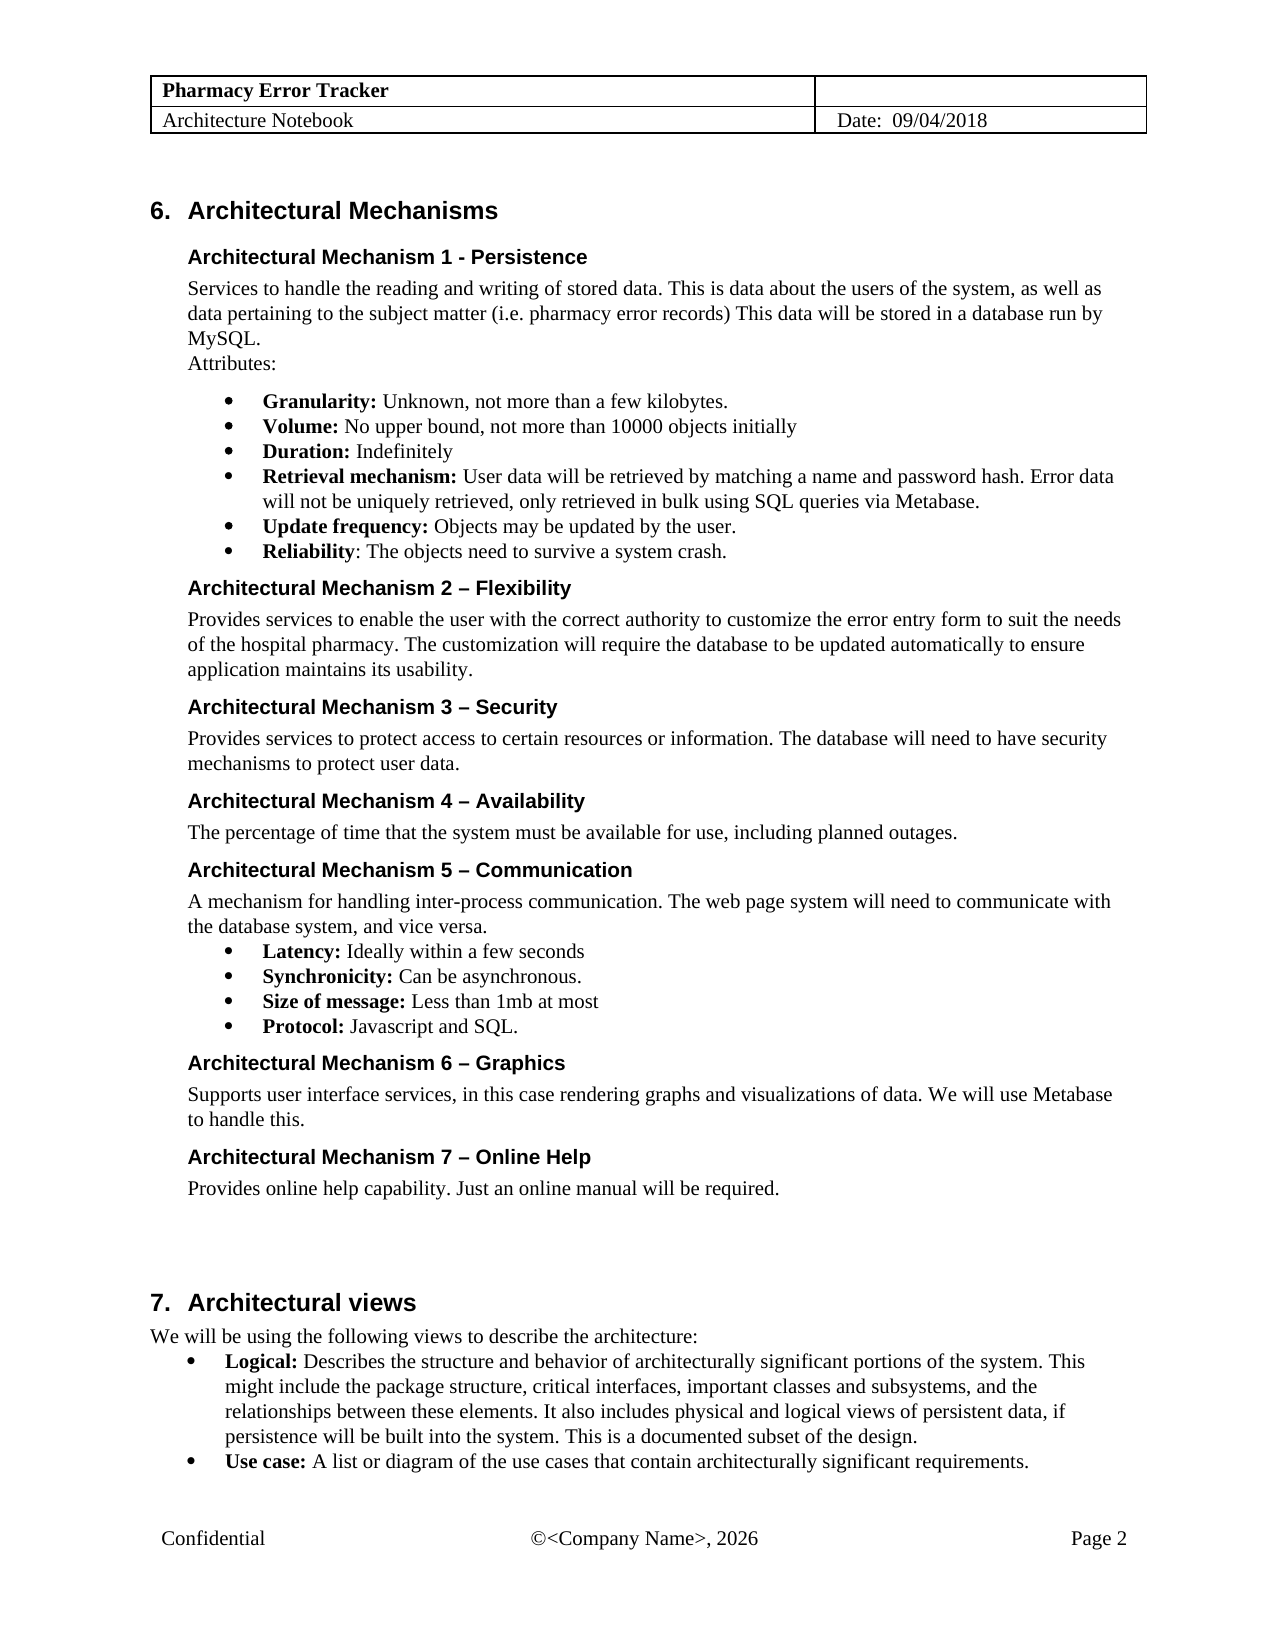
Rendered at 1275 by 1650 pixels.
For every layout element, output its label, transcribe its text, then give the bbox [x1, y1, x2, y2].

list Size of message: Less than 1mb at most [225, 988, 1125, 1013]
list Reliability: The objects need to survive a system crash. [225, 538, 1125, 563]
list Synchronicity: Can be asynchronous. [225, 963, 1125, 988]
subtitle Architectural Mechanism 4 – Availability [150, 788, 1125, 813]
text The percentage of time that the system must be available for use, including planned outages. [187, 819, 1125, 844]
list Retrieval mechanism: User data will be retrieved by matching a name and password hash. Error data will not be uniquely retrieved, only retrieved in bulk using SQL queries via Metabase. [225, 463, 1125, 513]
list Use case: A list or diagram of the use cases that contain architecturally significant requirements. [187, 1448, 1125, 1473]
subtitle Architectural views [150, 1288, 1125, 1316]
list Duration: Indefinitely [225, 438, 1125, 463]
text Provides online help capability. Just an online manual will be required. [150, 1175, 1125, 1200]
text Supports user interface services, in this case rendering graphs and visualizations of data. We will use Metabase to handle this. [187, 1081, 1125, 1131]
list Protocol: Javascript and SQL. [225, 1013, 1125, 1038]
text A mechanism for handling inter-process communication. The web page system will need to communicate with the database system, and vice versa. [187, 888, 1125, 938]
subtitle Architectural Mechanism 6 – Graphics [150, 1050, 1125, 1075]
text We will be using the following views to describe the architecture: [150, 1323, 1125, 1348]
subtitle Architectural Mechanism 2 – Flexibility [150, 575, 1125, 600]
list Update frequency: Objects may be updated by the user. [225, 513, 1125, 538]
subtitle Architectural Mechanism 7 – Online Help [150, 1144, 1125, 1169]
list Logical: Describes the structure and behavior of architecturally significant portions of the system. This might include the package structure, critical interfaces, important classes and subsystems, and the relationships between these elements. It also includes physical and logical views of persistent data, if persistence will be built into the system. This is a documented subset of the design. [187, 1348, 1125, 1448]
text Provides services to enable the user with the correct authority to customize the error entry form to suit the needs of the hospital pharmacy. The customization will require the database to be updated automatically to ensure application maintains its usability. [187, 606, 1125, 681]
list Latency: Ideally within a few seconds [225, 938, 1125, 963]
subtitle Architectural Mechanism 3 – Security [150, 694, 1125, 719]
subtitle Architectural Mechanisms [150, 196, 1125, 225]
list Granularity: Unknown, not more than a few kilobytes. [225, 388, 1125, 413]
text Services to handle the reading and writing of stored data. This is data about the users of the system, as well as data pertaining to the subject matter (i.e. pharmacy error records) This data will be stored in a database run by MySQL. Attributes: [187, 275, 1125, 375]
text Provides services to protect access to certain resources or information. The database will need to have security mechanisms to protect user data. [187, 725, 1125, 775]
subtitle Architectural Mechanism 5 – Communication [150, 856, 1125, 881]
subtitle Architectural Mechanism 1 - Persistence [150, 244, 1125, 269]
list Volume: No upper bound, not more than 10000 objects initially [225, 413, 1125, 438]
